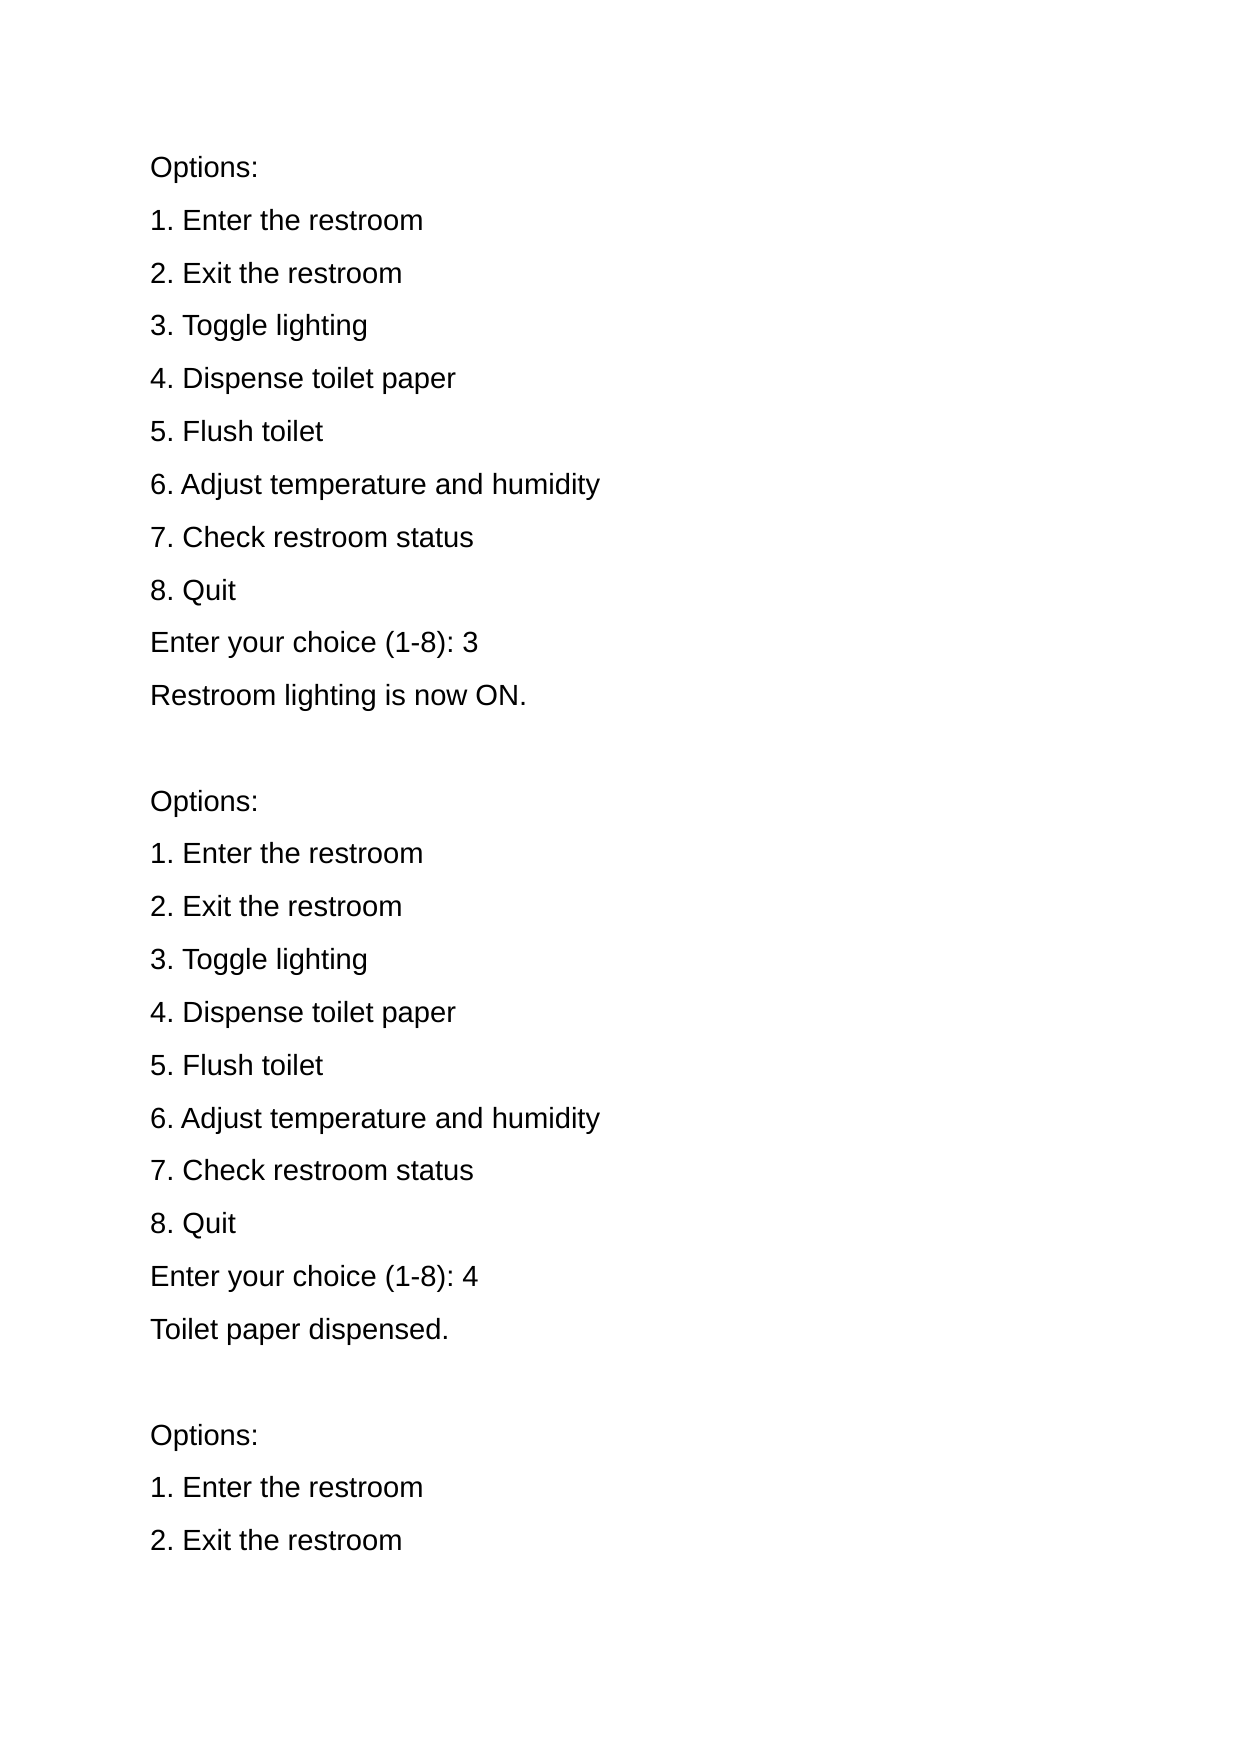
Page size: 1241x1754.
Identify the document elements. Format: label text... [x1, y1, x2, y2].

text 3. Toggle lighting [150, 308, 1090, 342]
text 4. Dispense toilet paper [150, 995, 1090, 1028]
text 5. Flush toilet [150, 1048, 1090, 1081]
text 3. Toggle lighting [150, 942, 1090, 976]
text 4. Dispense toilet paper [150, 361, 1090, 395]
text Options: [150, 150, 1090, 183]
text 2. Exit the restroom [150, 889, 1090, 923]
text 1. Enter the restroom [150, 1470, 1090, 1504]
text 2. Exit the restroom [150, 1523, 1090, 1557]
text 6. Adjust temperature and humidity [150, 1101, 1090, 1134]
text Enter your choice (1-8): 4 [150, 1259, 1090, 1293]
text 6. Adjust temperature and humidity [150, 467, 1090, 500]
text 7. Check restroom status [150, 1153, 1090, 1187]
text 7. Check restroom status [150, 520, 1090, 553]
text Options: [150, 784, 1090, 817]
text 1. Enter the restroom [150, 203, 1090, 236]
text 5. Flush toilet [150, 414, 1090, 448]
text 1. Enter the restroom [150, 837, 1090, 870]
text 2. Exit the restroom [150, 256, 1090, 289]
text Toilet paper dispensed. [150, 1312, 1090, 1345]
text 8. Quit [150, 1206, 1090, 1240]
text Options: [150, 1417, 1090, 1451]
text 8. Quit [150, 572, 1090, 606]
text Restroom lighting is now ON. [150, 678, 1090, 712]
text Enter your choice (1-8): 3 [150, 625, 1090, 659]
